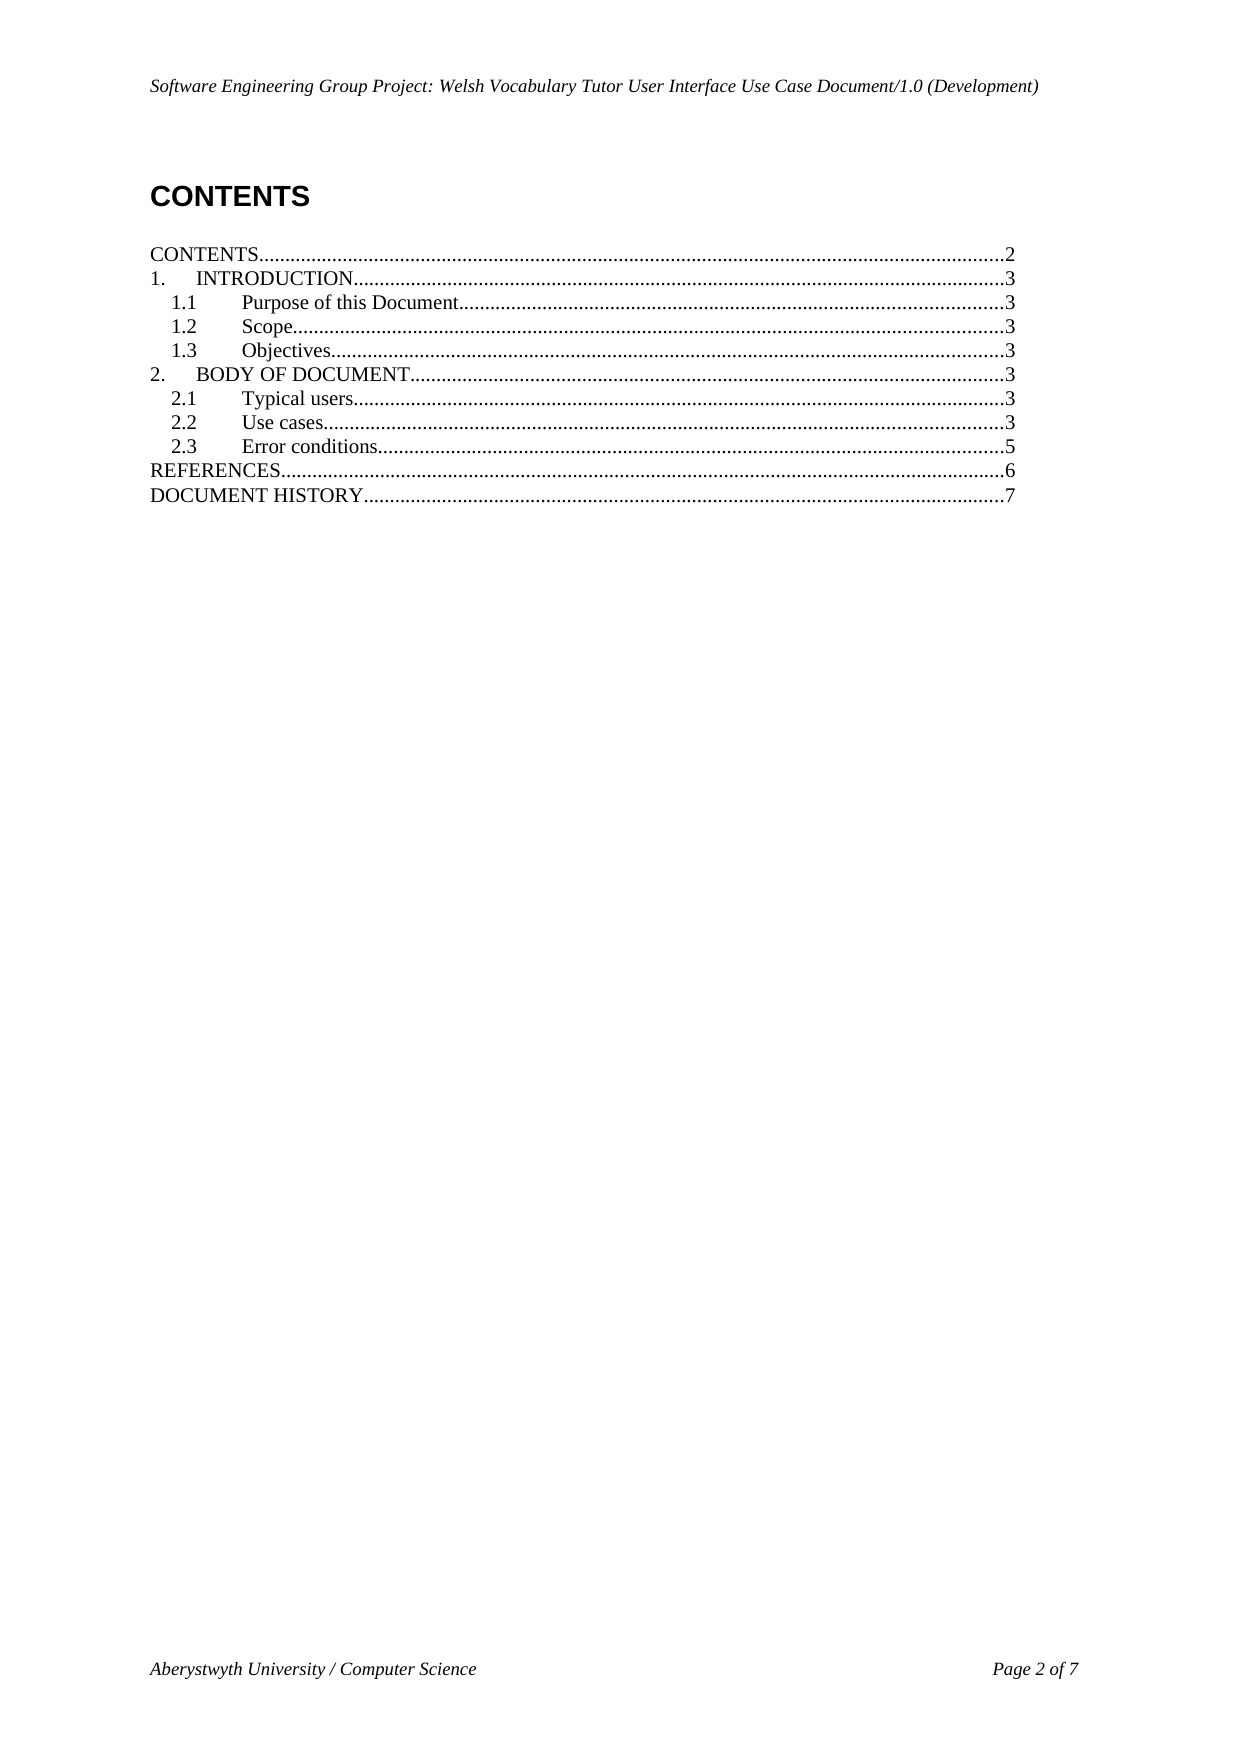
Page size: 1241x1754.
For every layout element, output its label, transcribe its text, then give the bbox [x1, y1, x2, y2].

text 1.2 Scope 3 [171, 314, 1090, 338]
subtitle CONTENTS [150, 179, 1090, 213]
text 1.3 Objectives 3 [171, 338, 1090, 362]
text REFERENCES 6 [150, 458, 1090, 482]
text 1. Introduction 3 [150, 266, 1090, 290]
text 2.2 Use cases 3 [171, 410, 1090, 434]
text 2. BODY OF DOCUMENT 3 [150, 362, 1090, 386]
text 1.1 Purpose of this Document 3 [171, 290, 1090, 314]
text 2.3 Error conditions 5 [171, 434, 1090, 458]
text DOCUMENT HISTORY 7 [150, 482, 1090, 507]
text 2.1 Typical users 3 [171, 386, 1090, 410]
text CONTENTS 2 [150, 242, 1090, 266]
